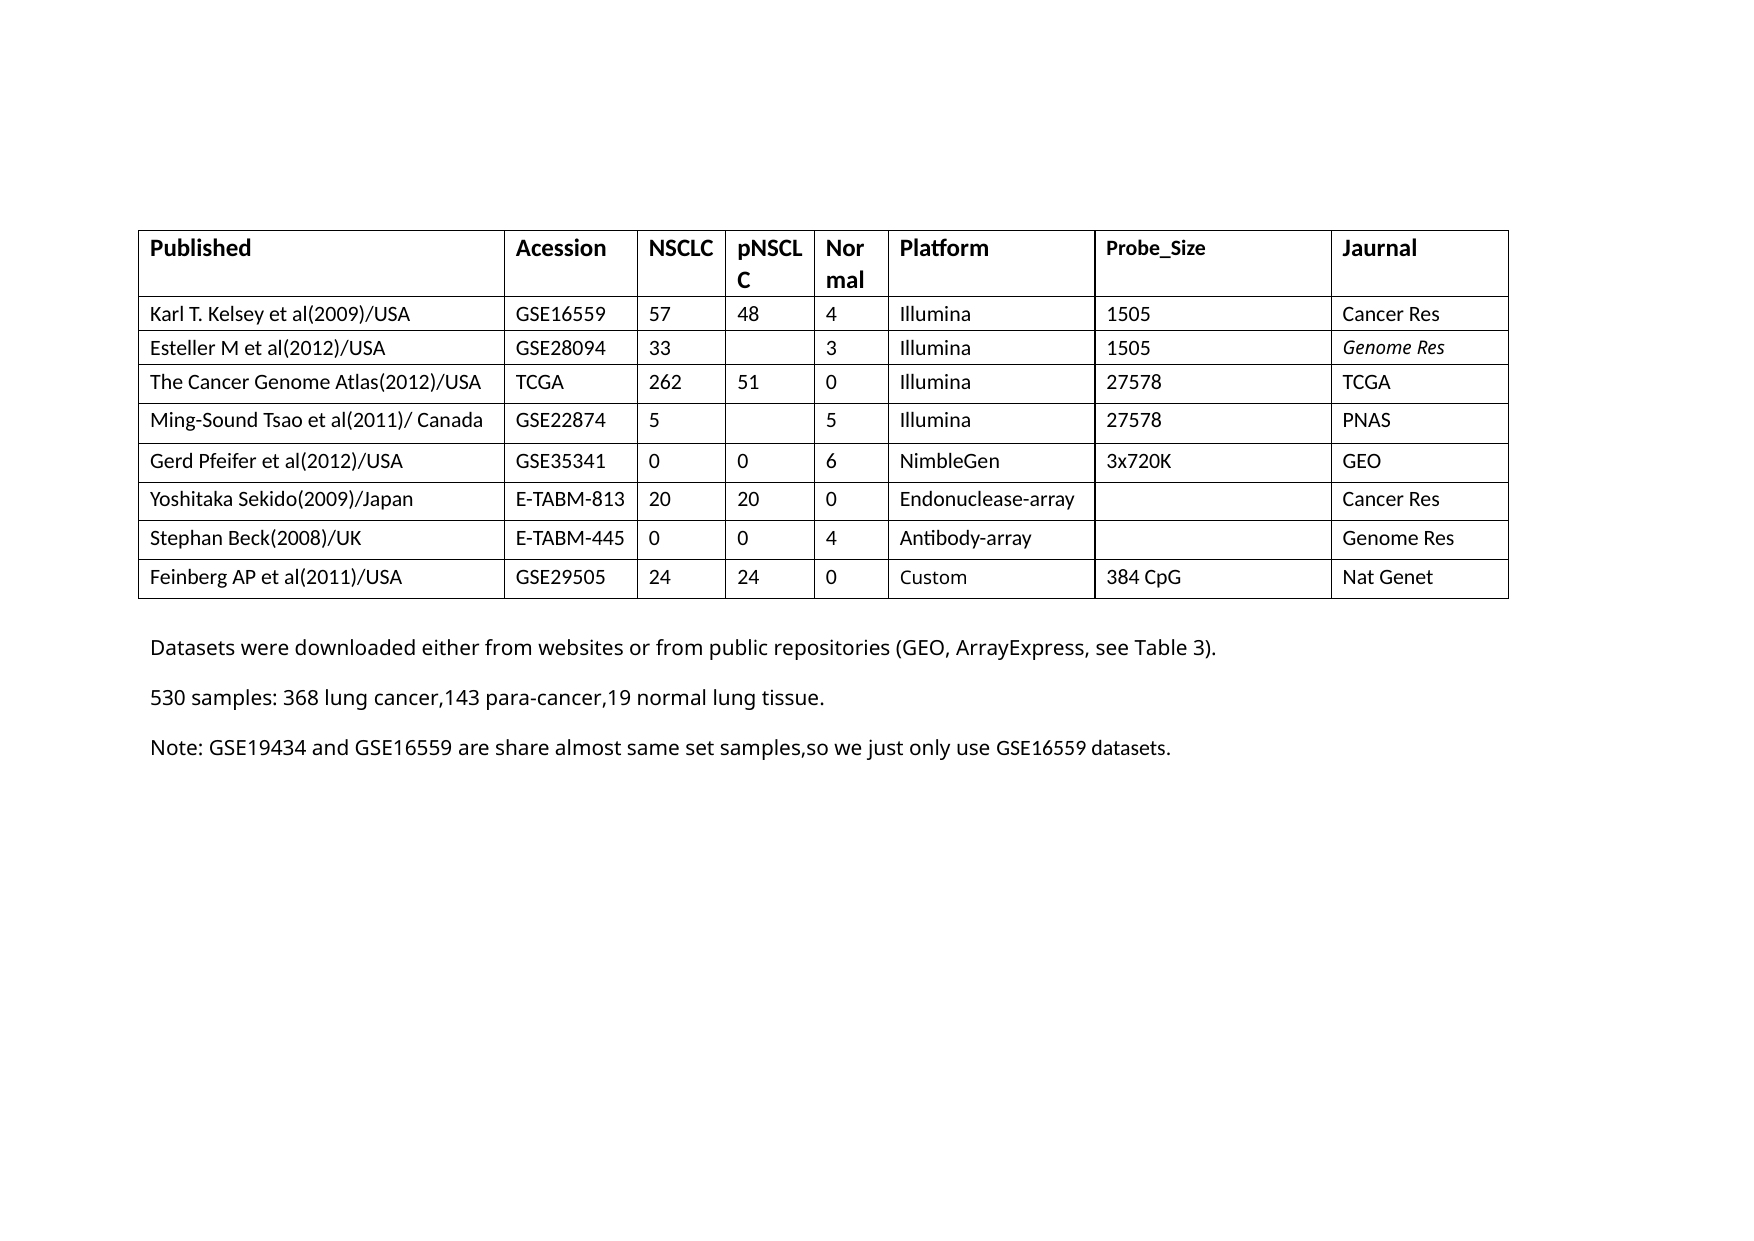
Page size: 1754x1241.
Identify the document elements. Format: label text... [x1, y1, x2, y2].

table_cell NimbleGen [889, 444, 1094, 482]
table_cell 33 [638, 331, 725, 364]
table_cell Gerd Pfeifer et al(2012)/USA [139, 444, 504, 482]
table_cell 20 [638, 483, 725, 520]
table_cell GSE35341 [505, 444, 637, 482]
table_cell Endonuclease-array [889, 483, 1094, 520]
table_cell TCGA [1332, 365, 1508, 402]
table_cell Genome Res [1332, 521, 1508, 559]
table_cell 0 [726, 521, 814, 559]
table_cell 27578 [1096, 365, 1331, 402]
table_cell [1096, 521, 1331, 559]
table_cell Karl T. Kelsey et al(2009)/USA [139, 297, 504, 330]
table_cell E-TABM-813 [505, 483, 637, 520]
table_cell 57 [638, 297, 725, 330]
table_cell 5 [815, 404, 888, 443]
table_cell 48 [726, 297, 814, 330]
table_cell 0 [815, 365, 888, 402]
text Note: GSE19434 and GSE16559 are share almost same set samples,so we just only use GSE16559 datasets. [150, 731, 1604, 763]
table_cell 1505 [1096, 297, 1331, 330]
table_cell GSE16559 [505, 297, 637, 330]
table_cell Esteller M et al(2012)/USA [139, 331, 504, 364]
table_cell Illumina [889, 331, 1094, 364]
table_cell Illumina [889, 297, 1094, 330]
table_header Probe_Size [1096, 231, 1331, 296]
table_cell Yoshitaka Sekido(2009)/Japan [139, 483, 504, 520]
table_cell 4 [815, 297, 888, 330]
table_cell Custom [889, 560, 1094, 597]
table_cell 0 [815, 560, 888, 597]
table_cell [726, 331, 814, 364]
table_cell Feinberg AP et al(2011)/USA [139, 560, 504, 597]
table_header Normal [815, 231, 888, 296]
table_cell GSE28094 [505, 331, 637, 364]
table_cell Genome Res [1332, 331, 1508, 364]
table_cell Cancer Res [1332, 297, 1508, 330]
text 530 samples: 368 lung cancer,143 para-cancer,19 normal lung tissue. [150, 681, 1604, 713]
table_cell GSE22874 [505, 404, 637, 443]
table_cell GEO [1332, 444, 1508, 482]
table_cell 5 [638, 404, 725, 443]
table_cell 0 [638, 444, 725, 482]
table_cell 3 [815, 331, 888, 364]
table_cell 51 [726, 365, 814, 402]
table_header Platform [889, 231, 1094, 296]
table_cell 4 [815, 521, 888, 559]
table_cell Stephan Beck(2008)/UK [139, 521, 504, 559]
table_cell 24 [726, 560, 814, 597]
table_cell Illumina [889, 365, 1094, 402]
table_cell The Cancer Genome Atlas(2012)/USA [139, 365, 504, 402]
table_cell E-TABM-445 [505, 521, 637, 559]
table_header pNSCLC [726, 231, 814, 296]
table_cell 6 [815, 444, 888, 482]
table_cell [726, 404, 814, 443]
text Datasets were downloaded either from websites or from public repositories (GEO, ArrayExpress, see Table 3). [150, 631, 1604, 663]
table_cell 20 [726, 483, 814, 520]
table_cell Ming-Sound Tsao et al(2011)/ Canada [139, 404, 504, 443]
table_cell TCGA [505, 365, 637, 402]
table_cell 0 [726, 444, 814, 482]
table_cell 1505 [1096, 331, 1331, 364]
table_cell Antibody-array [889, 521, 1094, 559]
table_cell 0 [815, 483, 888, 520]
table_cell Illumina [889, 404, 1094, 443]
table_cell 24 [638, 560, 725, 597]
table_cell Nat Genet [1332, 560, 1508, 597]
table_cell PNAS [1332, 404, 1508, 443]
table_cell 384 CpG [1096, 560, 1331, 597]
table_cell 3x720K [1096, 444, 1331, 482]
table_header Jaurnal [1332, 231, 1508, 296]
table_header Acession [505, 231, 637, 296]
table_cell 262 [638, 365, 725, 402]
table_cell Cancer Res [1332, 483, 1508, 520]
table_cell [1096, 483, 1331, 520]
table_cell GSE29505 [505, 560, 637, 597]
table_cell 27578 [1096, 404, 1331, 443]
table_header NSCLC [638, 231, 725, 296]
table_cell 0 [638, 521, 725, 559]
table_header Published [139, 231, 504, 296]
